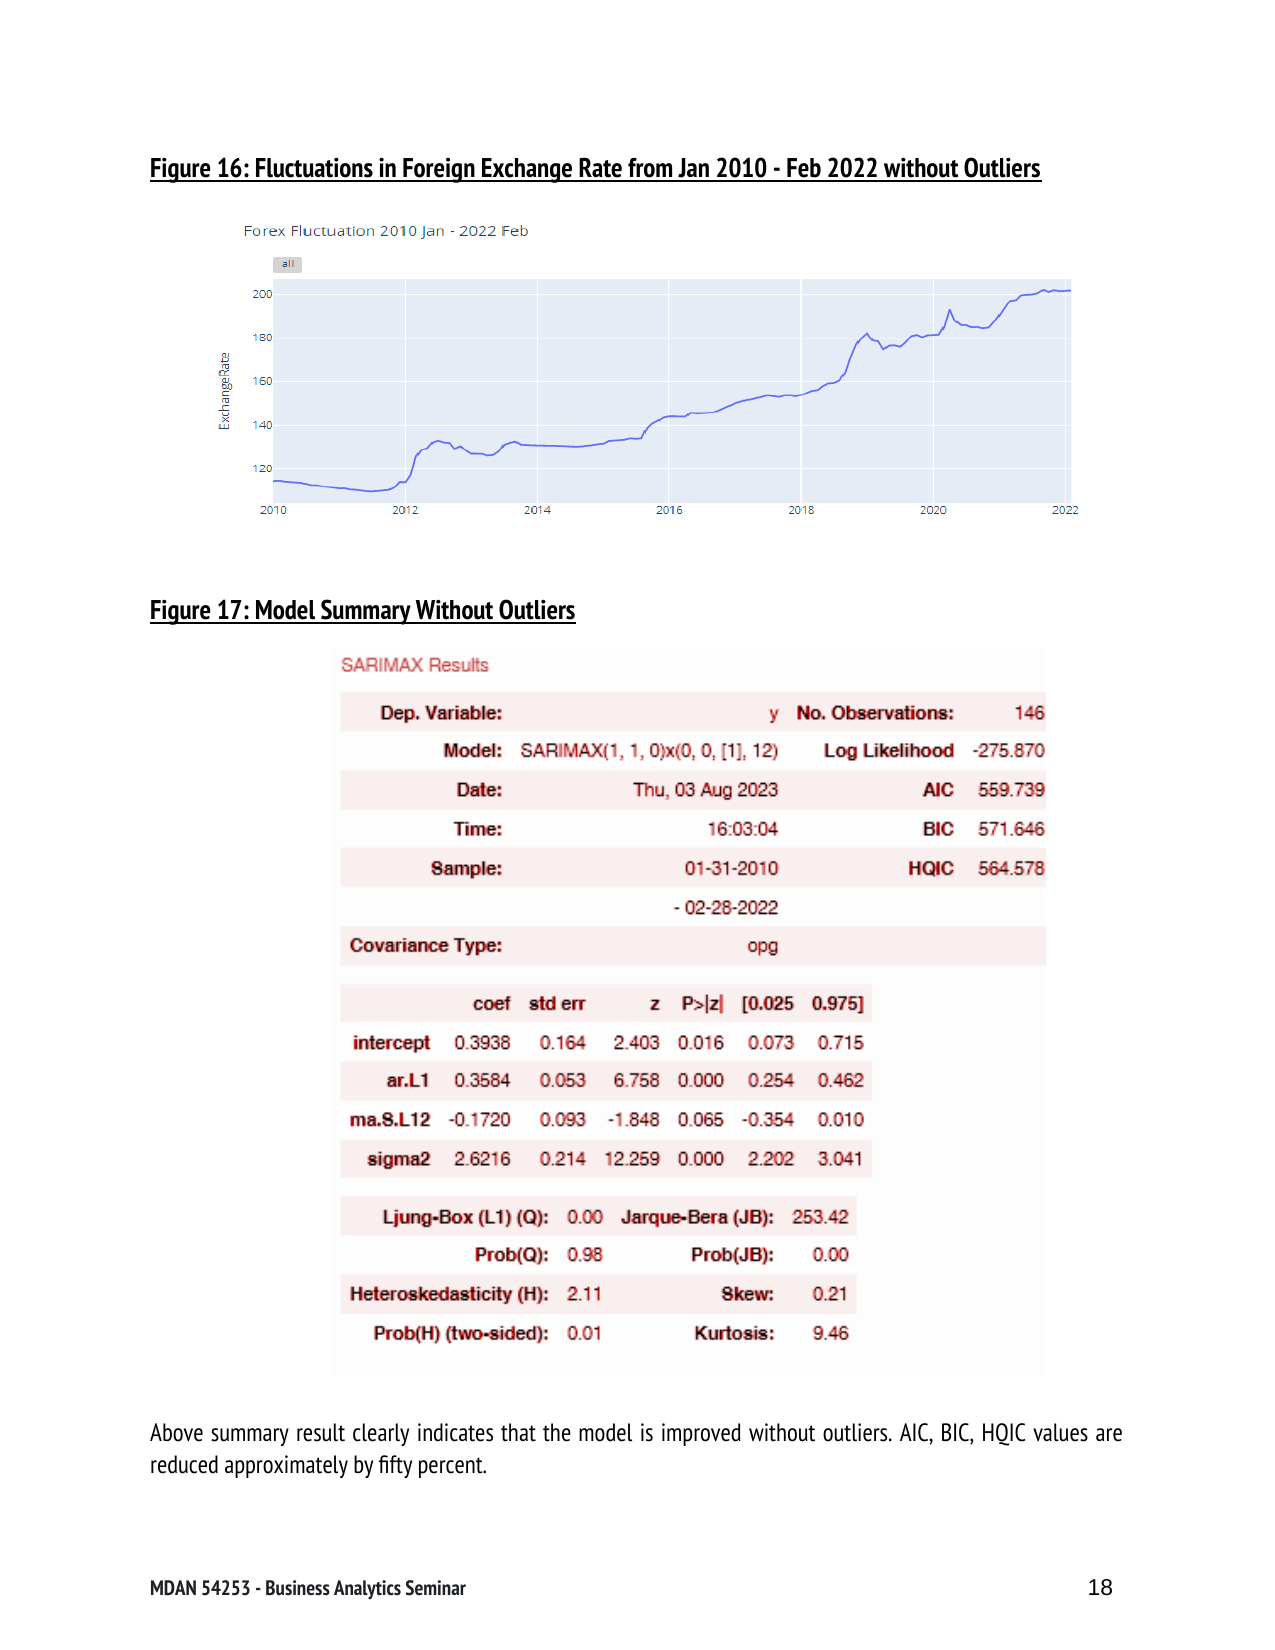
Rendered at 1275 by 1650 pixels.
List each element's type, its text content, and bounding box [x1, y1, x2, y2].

text Figure 17: Model Summary Without Outliers [150, 592, 1125, 627]
picture [206, 210, 1085, 523]
text Figure 16: Fluctuations in Foreign Exchange Rate from Jan 2010 - Feb 2022 without Outliers [150, 150, 1125, 185]
picture [334, 648, 1047, 1376]
